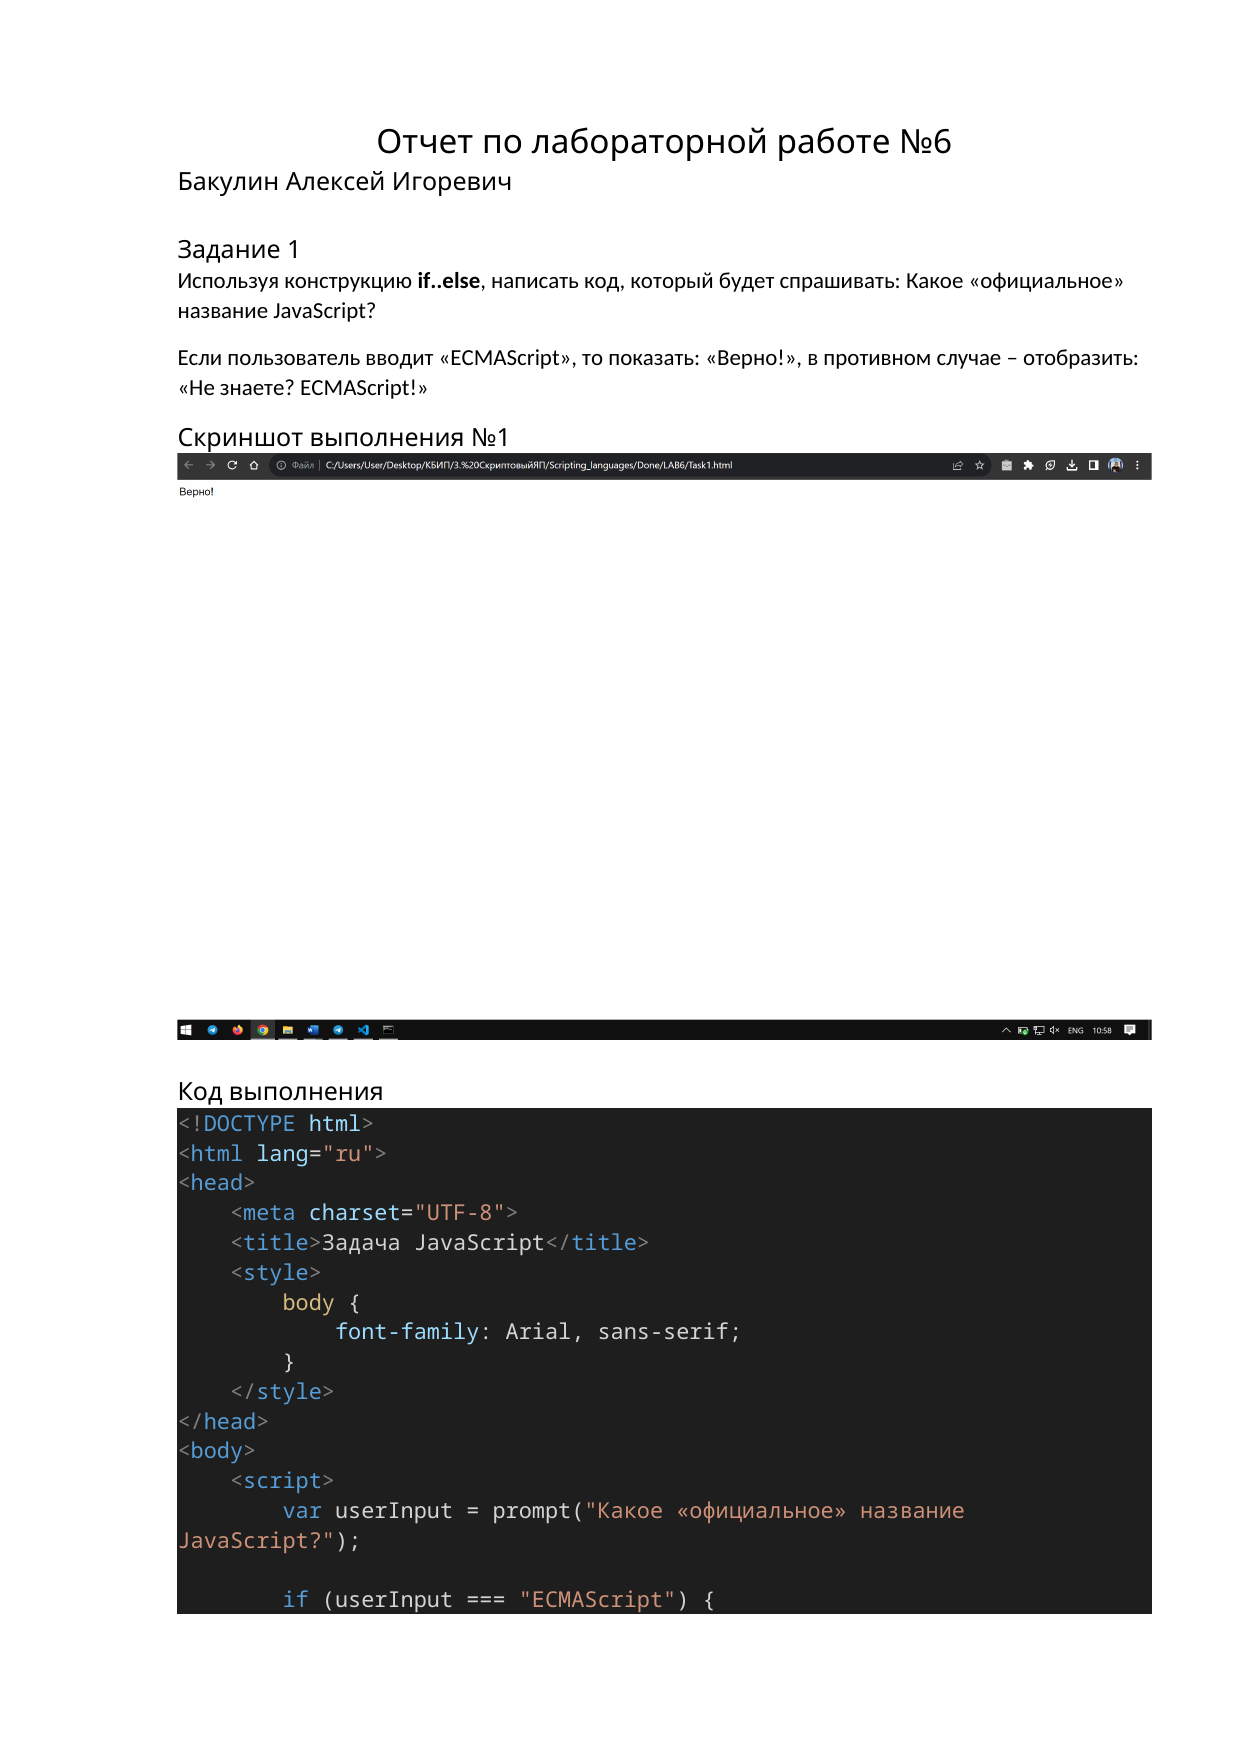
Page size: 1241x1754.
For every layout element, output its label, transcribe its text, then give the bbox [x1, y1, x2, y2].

text Скриншот выполнения №1 [177, 420, 1152, 453]
text } [177, 1346, 1152, 1376]
text <!DOCTYPE html> [177, 1108, 1152, 1138]
text </style> [177, 1376, 1152, 1406]
text Отчет по лабораторной работе №6 [177, 118, 1152, 163]
text if (userInput === "ECMAScript") { [177, 1584, 1152, 1614]
text Задание 1 [177, 232, 1152, 266]
text <style> [177, 1257, 1152, 1287]
text <body> [177, 1436, 1152, 1465]
text </head> [177, 1406, 1152, 1436]
text var userInput = prompt("Какое «официальное» название JavaScript?"); [177, 1495, 1152, 1555]
text Код выполнения [177, 1074, 1152, 1108]
text Используя конструкцию if..else, написать код, который будет спрашивать: Какое «официальное» название JavaScript? [177, 266, 1152, 324]
text <title>Задача JavaScript</title> [177, 1227, 1152, 1257]
text <script> [177, 1465, 1152, 1495]
text Бакулин Алексей Игоревич [177, 163, 1152, 198]
text <meta charset="UTF-8"> [177, 1197, 1152, 1227]
text <html lang="ru"> [177, 1138, 1152, 1167]
text <head> [177, 1167, 1152, 1197]
text Если пользователь вводит «ECMAScript», то показать: «Верно!», в противном случае – отобразить: «Не знаете? ECMAScript!» [177, 343, 1152, 401]
picture [177, 453, 1152, 1040]
text font-family: Arial, sans-serif; [177, 1316, 1152, 1346]
text body { [177, 1287, 1152, 1316]
